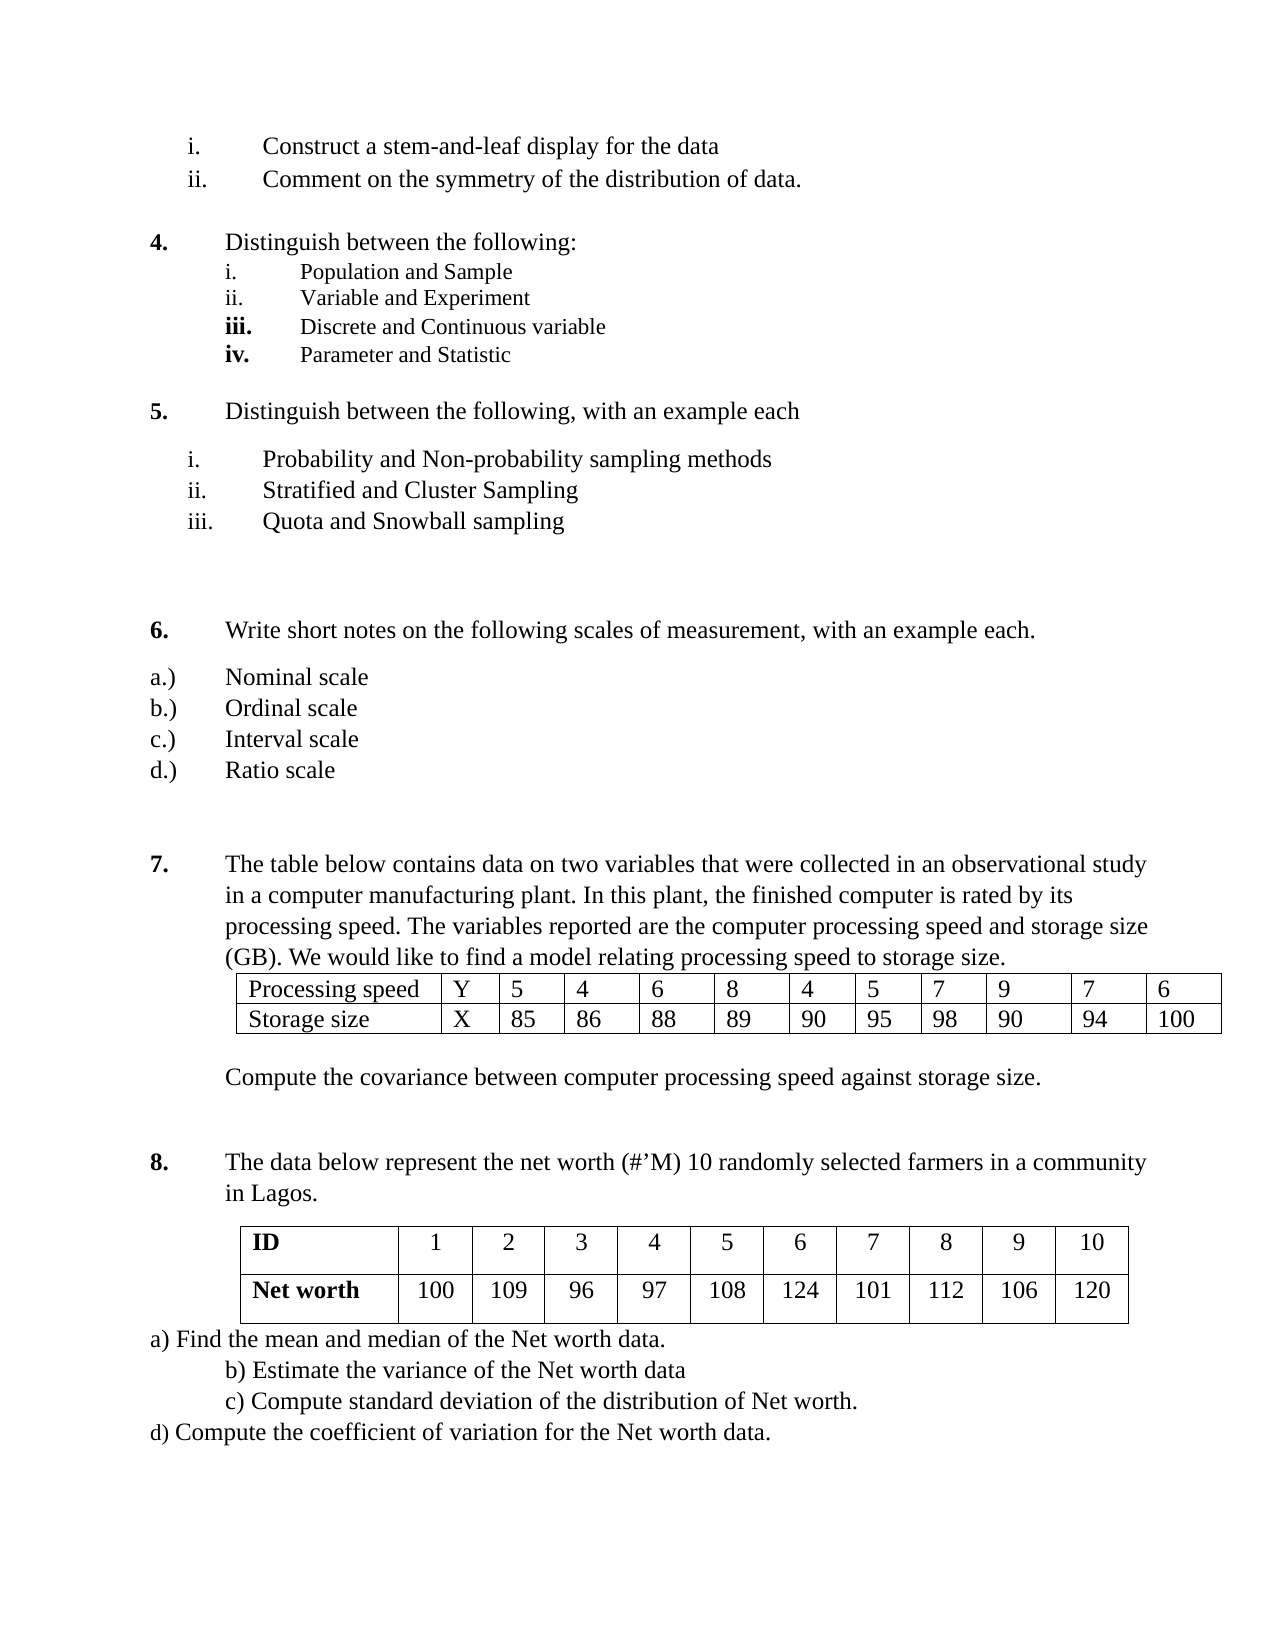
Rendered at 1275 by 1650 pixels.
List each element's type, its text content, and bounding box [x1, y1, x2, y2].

list Estimate the variance of the Net worth data [150, 1355, 1153, 1384]
table_cell X [442, 1004, 499, 1032]
table_cell 109 [473, 1275, 544, 1323]
table_cell 101 [837, 1275, 909, 1323]
text 6. Write short notes on the following scales of measurement, with an example each. [150, 615, 1153, 643]
table_header 5 [856, 974, 921, 1003]
list Variable and Experiment [225, 284, 1153, 311]
text b.) Ordinal scale [150, 693, 1153, 722]
table_cell 86 [565, 1004, 639, 1032]
table_cell 88 [640, 1004, 714, 1032]
table_cell 97 [618, 1275, 690, 1323]
table_cell 100 [399, 1275, 472, 1323]
list Comment on the symmetry of the distribution of data. [187, 164, 1153, 193]
list Construct a stem-and-leaf display for the data [187, 131, 1153, 160]
list Discrete and Continuous variable [225, 311, 1153, 339]
table_header 1 [399, 1227, 472, 1274]
table_header 8 [715, 974, 789, 1003]
table_cell 94 [1072, 1004, 1146, 1032]
text Compute the covariance between computer processing speed against storage size. [150, 1062, 1153, 1090]
list Stratified and Cluster Sampling [187, 475, 1153, 503]
table_header 7 [922, 974, 986, 1003]
list Compute standard deviation of the distribution of Net worth. [150, 1386, 1153, 1415]
table_cell 112 [910, 1275, 982, 1323]
text c.) Interval scale [150, 724, 1153, 753]
list Parameter and Statistic [225, 339, 1153, 368]
table_header 10 [1056, 1227, 1128, 1274]
table_header ID [241, 1227, 398, 1274]
table_header 2 [473, 1227, 544, 1274]
table_header 6 [764, 1227, 836, 1274]
table_header 9 [987, 974, 1071, 1003]
table_cell 108 [691, 1275, 763, 1323]
table_cell 90 [987, 1004, 1071, 1032]
table_header 8 [910, 1227, 982, 1274]
text 5. Distinguish between the following, with an example each [150, 396, 1153, 425]
table_header 7 [1072, 974, 1146, 1003]
table_cell 124 [764, 1275, 836, 1323]
table_cell 120 [1056, 1275, 1128, 1323]
list Population and Sample [225, 258, 1153, 284]
table_header 4 [790, 974, 855, 1003]
table_cell 85 [500, 1004, 564, 1032]
table_header 4 [565, 974, 639, 1003]
table_header Processing speed [237, 974, 441, 1003]
list Quota and Snowball sampling [187, 506, 1153, 534]
text 4. Distinguish between the following: [150, 227, 1153, 256]
table_cell 100 [1147, 1004, 1221, 1032]
list Find the mean and median of the Net worth data. [150, 1324, 1153, 1353]
table_cell 90 [790, 1004, 855, 1032]
table_header 5 [500, 974, 564, 1003]
table_header 5 [691, 1227, 763, 1274]
text d.) Ratio scale [150, 756, 1153, 784]
table_header 9 [983, 1227, 1055, 1274]
table_header 7 [837, 1227, 909, 1274]
table_cell 106 [983, 1275, 1055, 1323]
table_header Y [442, 974, 499, 1003]
table_cell 98 [922, 1004, 986, 1032]
table_cell 96 [545, 1275, 617, 1323]
list Compute the coefficient of variation for the Net worth data. [150, 1417, 1153, 1446]
table_header 4 [618, 1227, 690, 1274]
table_cell Storage size [237, 1004, 441, 1032]
text 7. The table below contains data on two variables that were collected in an observational study in a computer manufacturing plant. In this plant, the finished computer is rated by its processing speed. The variables reported are the computer processing speed and storage size (GB). We would like to find a model relating processing speed to storage size. [150, 849, 1153, 971]
list Probability and Non-probability sampling methods [187, 444, 1153, 472]
text 8. The data below represent the net worth (#’M) 10 randomly selected farmers in a community in Lagos. [150, 1147, 1153, 1207]
table_header 6 [640, 974, 714, 1003]
table_cell 89 [715, 1004, 789, 1032]
text a.) Nominal scale [150, 662, 1153, 691]
table_cell Net worth [241, 1275, 398, 1323]
table_cell 95 [856, 1004, 921, 1032]
table_header 3 [545, 1227, 617, 1274]
table_header 6 [1147, 974, 1221, 1003]
